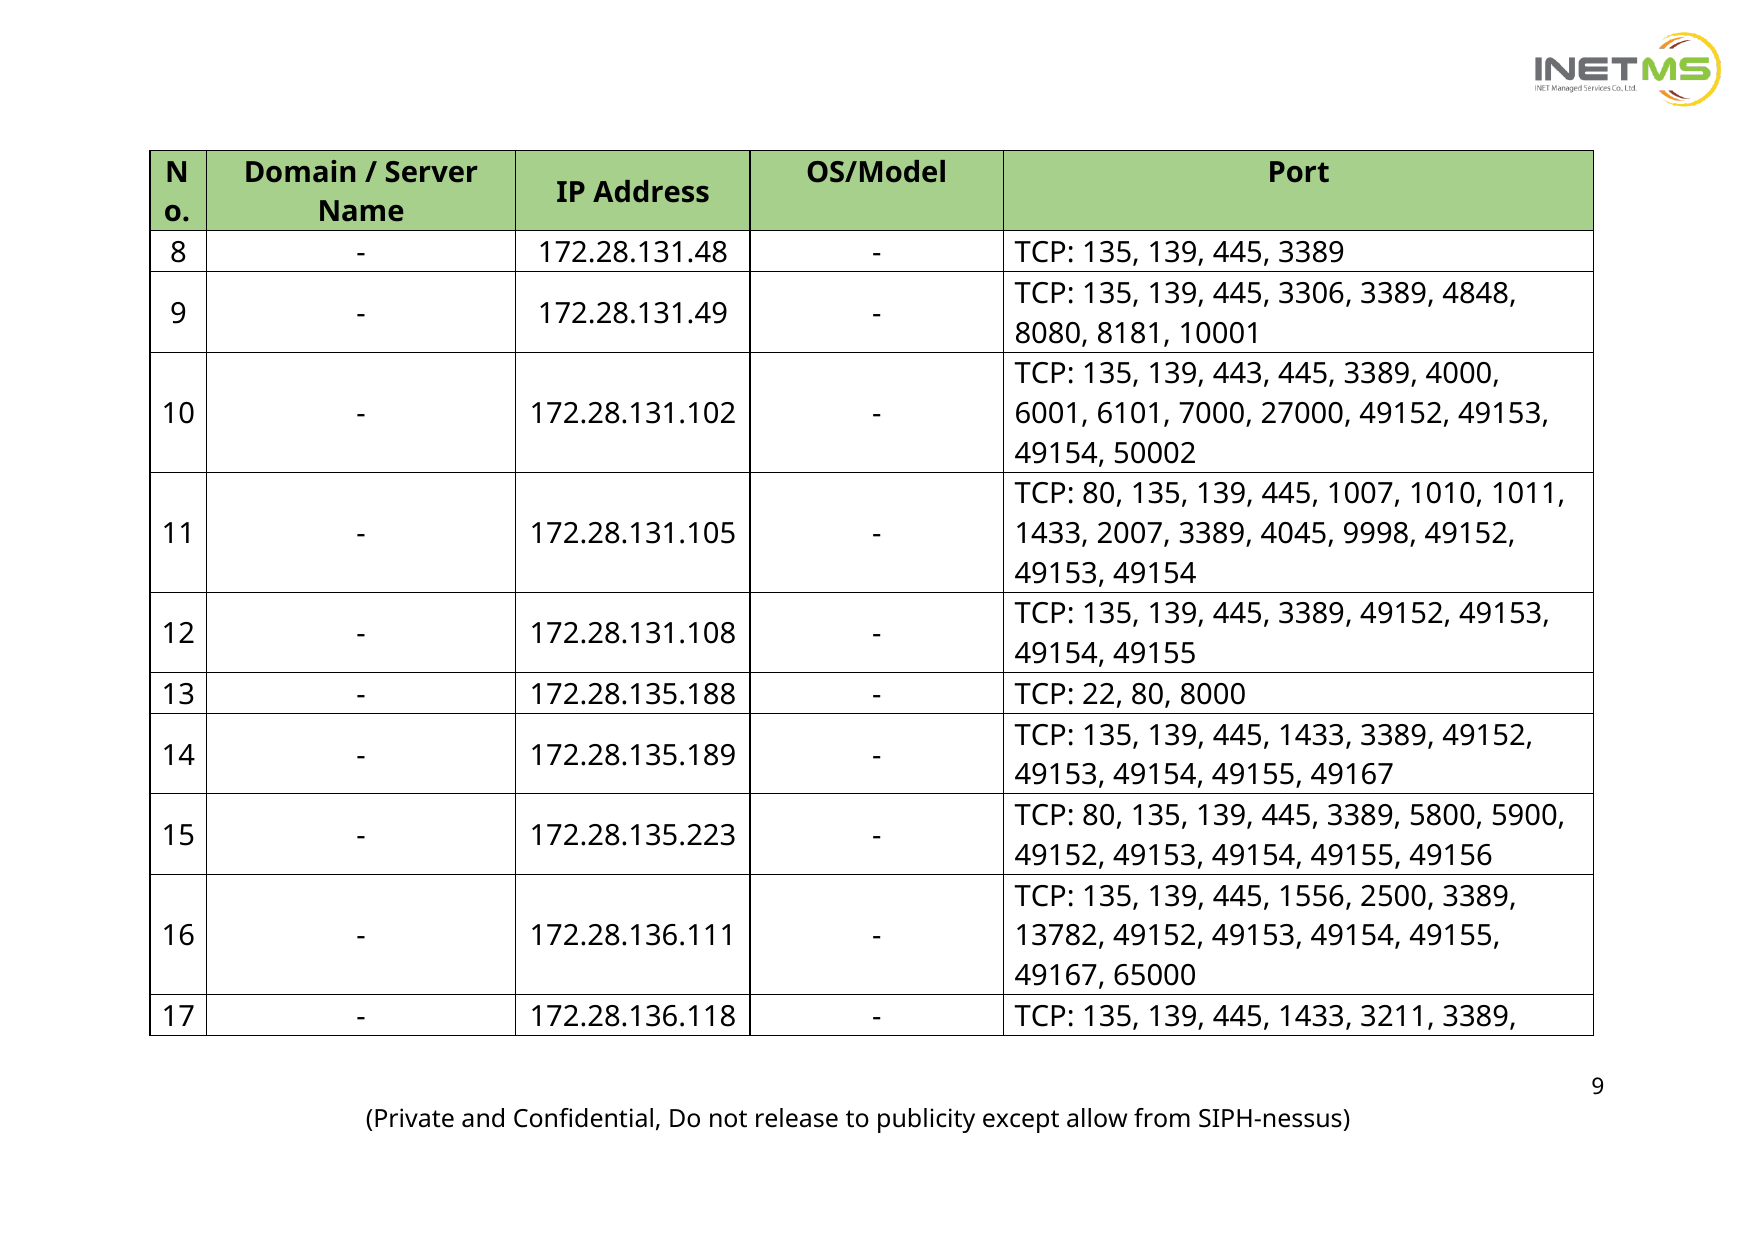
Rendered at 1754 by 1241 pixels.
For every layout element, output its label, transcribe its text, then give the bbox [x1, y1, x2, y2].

table_cell TCP: 135, 139, 445, 1433, 3389, 49152, 49153, 49154, 49155, 49167 [1004, 714, 1593, 793]
table_cell 172.28.131.49 [516, 272, 749, 352]
table_cell 172.28.131.48 [516, 231, 749, 271]
table_cell - [751, 231, 1003, 271]
table_cell - [207, 995, 515, 1034]
table_cell 172.28.131.102 [516, 353, 749, 472]
table_cell 9 [151, 272, 206, 352]
table_header Domain / Server Name [207, 151, 515, 230]
table_cell - [751, 794, 1003, 874]
table_cell 172.28.135.223 [516, 794, 749, 874]
table_cell 14 [151, 714, 206, 793]
table_cell TCP: 80, 135, 139, 445, 3389, 5800, 5900, 49152, 49153, 49154, 49155, 49156 [1004, 794, 1593, 874]
table_cell TCP: 80, 135, 139, 445, 1007, 1010, 1011, 1433, 2007, 3389, 4045, 9998, 49152, 49153, 49154 [1004, 473, 1593, 592]
table_header Port [1004, 151, 1593, 230]
table_cell TCP: 135, 139, 445, 3389, 49152, 49153, 49154, 49155 [1004, 593, 1593, 672]
table_cell 172.28.131.105 [516, 473, 749, 592]
table_cell 13 [151, 673, 206, 713]
table_header IP Address [516, 151, 749, 230]
table_header OS/Model [751, 151, 1003, 230]
table_cell - [207, 231, 515, 271]
table_cell - [207, 794, 515, 874]
table_cell TCP: 135, 139, 445, 3306, 3389, 4848, 8080, 8181, 10001 [1004, 272, 1593, 352]
table_cell - [751, 593, 1003, 672]
table_cell 12 [151, 593, 206, 672]
table_cell - [207, 714, 515, 793]
table_cell - [207, 875, 515, 994]
table_cell - [207, 673, 515, 713]
picture [1525, 29, 1724, 114]
table_cell 15 [151, 794, 206, 874]
table_cell - [751, 353, 1003, 472]
table_cell 17 [151, 995, 206, 1034]
table_cell - [751, 673, 1003, 713]
table_cell TCP: 22, 80, 8000 [1004, 673, 1593, 713]
table_cell 11 [151, 473, 206, 592]
table_cell - [751, 272, 1003, 352]
table_cell TCP: 135, 139, 443, 445, 3389, 4000, 6001, 6101, 7000, 27000, 49152, 49153, 49154, 50002 [1004, 353, 1593, 472]
table_cell - [207, 353, 515, 472]
table_cell 172.28.131.108 [516, 593, 749, 672]
table_cell - [751, 473, 1003, 592]
table_cell - [751, 995, 1003, 1034]
table_cell - [207, 272, 515, 352]
table_cell 172.28.135.188 [516, 673, 749, 713]
table_cell 16 [151, 875, 206, 994]
table_cell 8 [151, 231, 206, 271]
table_cell TCP: 135, 139, 445, 3389 [1004, 231, 1593, 271]
table_cell TCP: 135, 139, 445, 1433, 3211, 3389, 65000 [1004, 995, 1593, 1034]
table_cell 172.28.136.118 [516, 995, 749, 1034]
table_cell 172.28.136.111 [516, 875, 749, 994]
table_cell - [207, 473, 515, 592]
table_cell - [751, 714, 1003, 793]
table_cell - [207, 593, 515, 672]
table_cell 10 [151, 353, 206, 472]
table_cell - [751, 875, 1003, 994]
table_header No. [151, 151, 206, 230]
table_cell 172.28.135.189 [516, 714, 749, 793]
table_cell TCP: 135, 139, 445, 1556, 2500, 3389, 13782, 49152, 49153, 49154, 49155, 49167, 65000 [1004, 875, 1593, 994]
